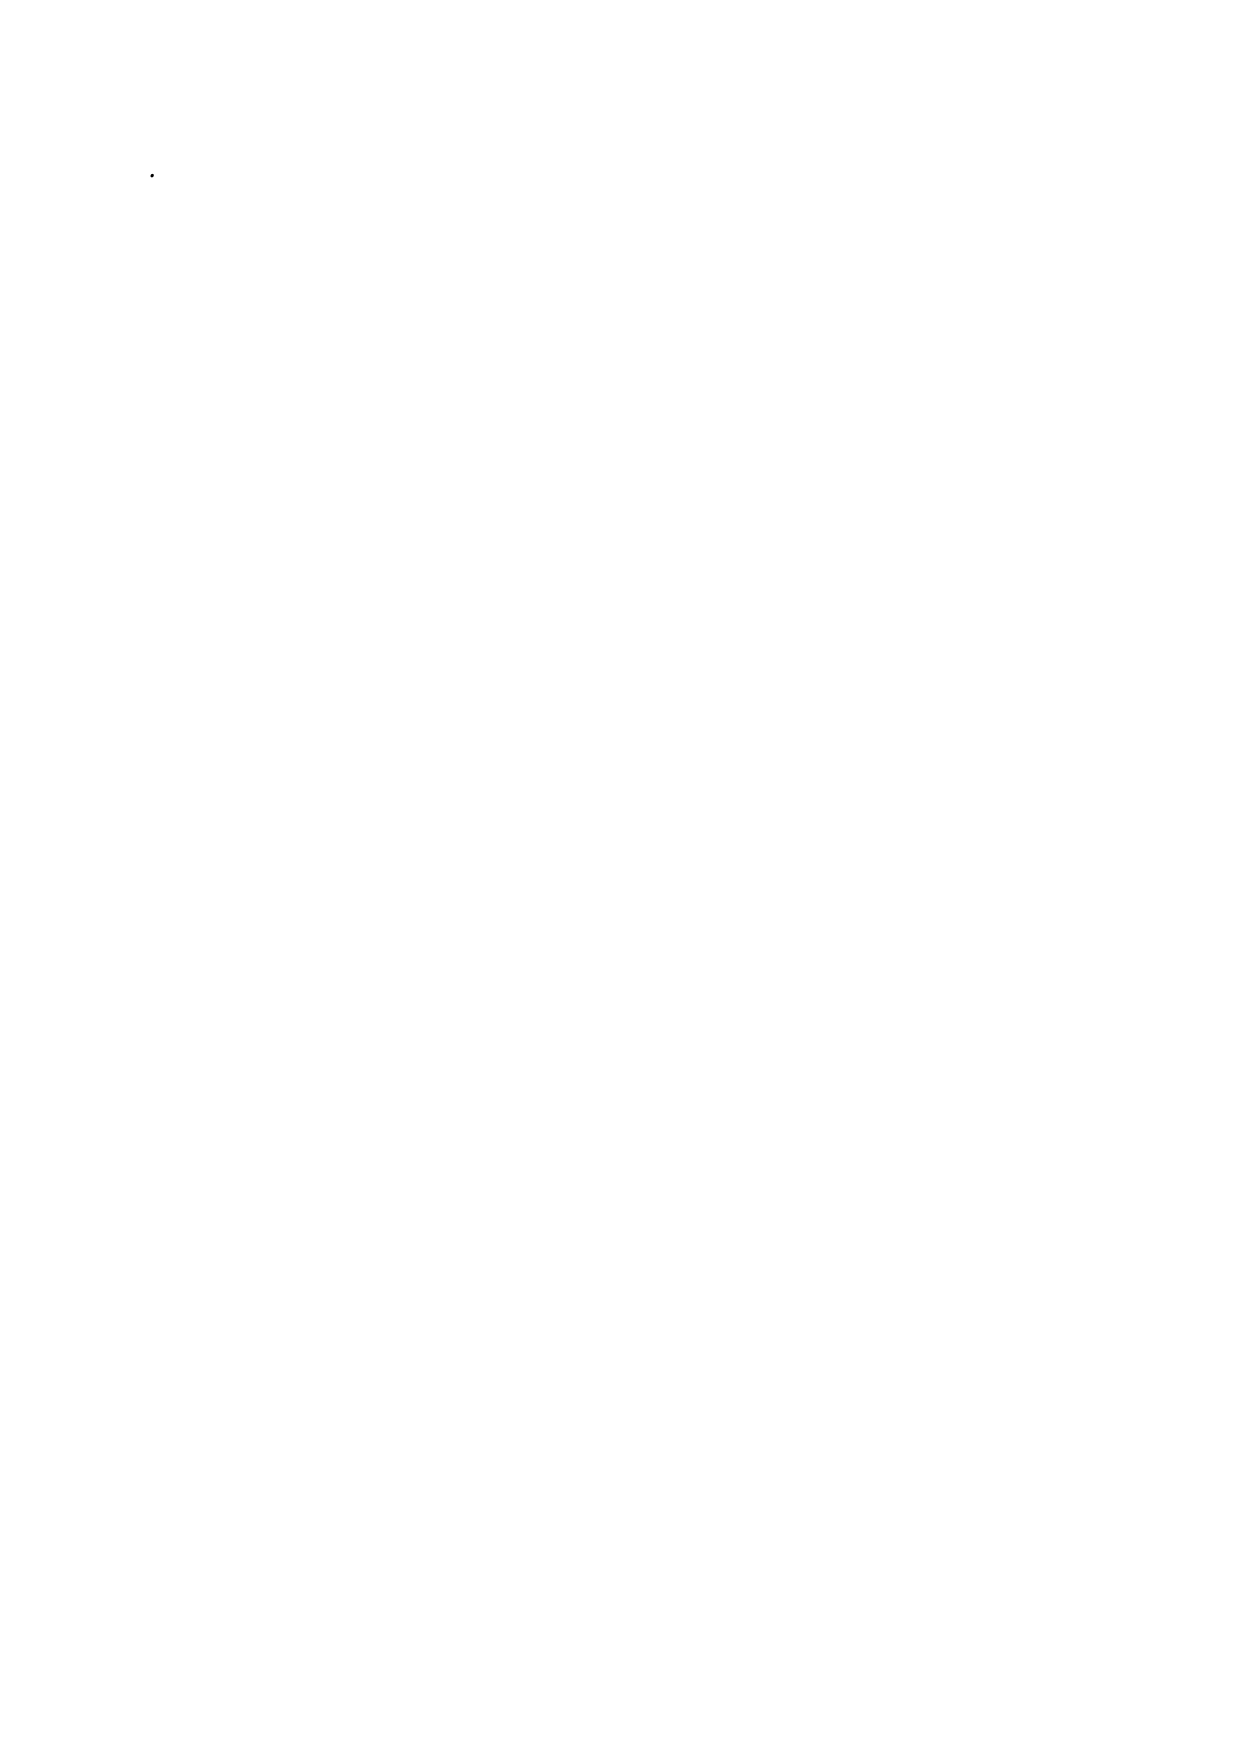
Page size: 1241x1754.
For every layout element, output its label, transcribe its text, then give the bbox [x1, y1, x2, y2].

text . [150, 150, 1090, 186]
